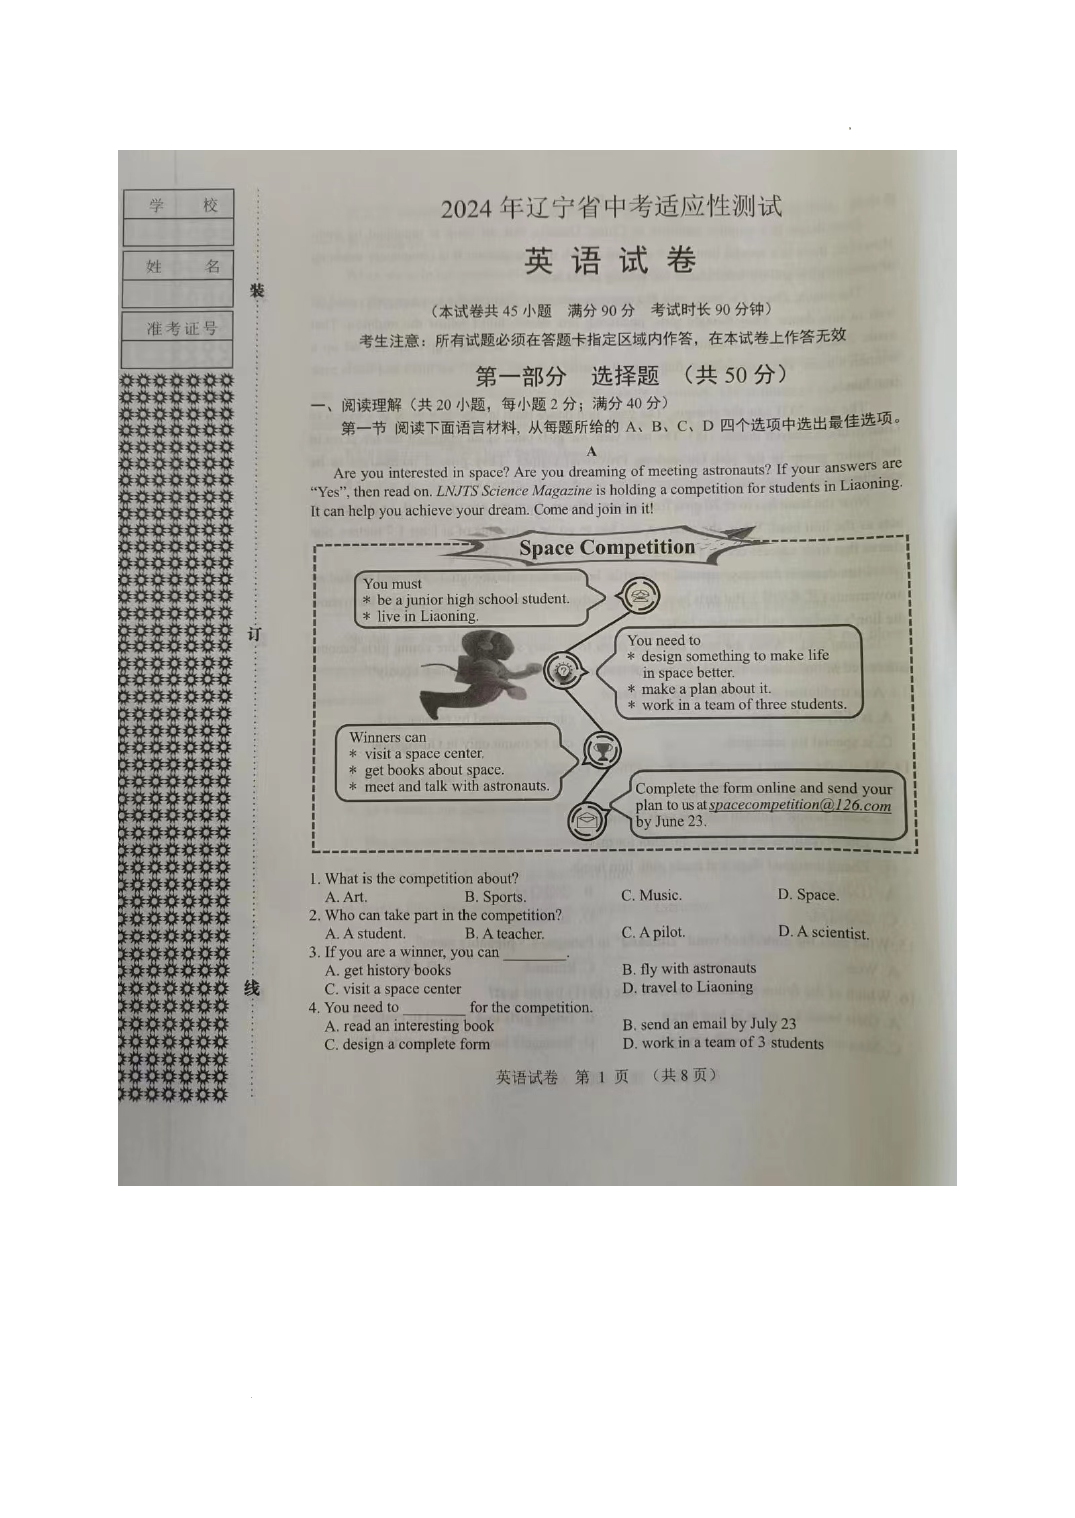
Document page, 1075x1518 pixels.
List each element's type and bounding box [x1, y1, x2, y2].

picture [118, 150, 957, 1186]
